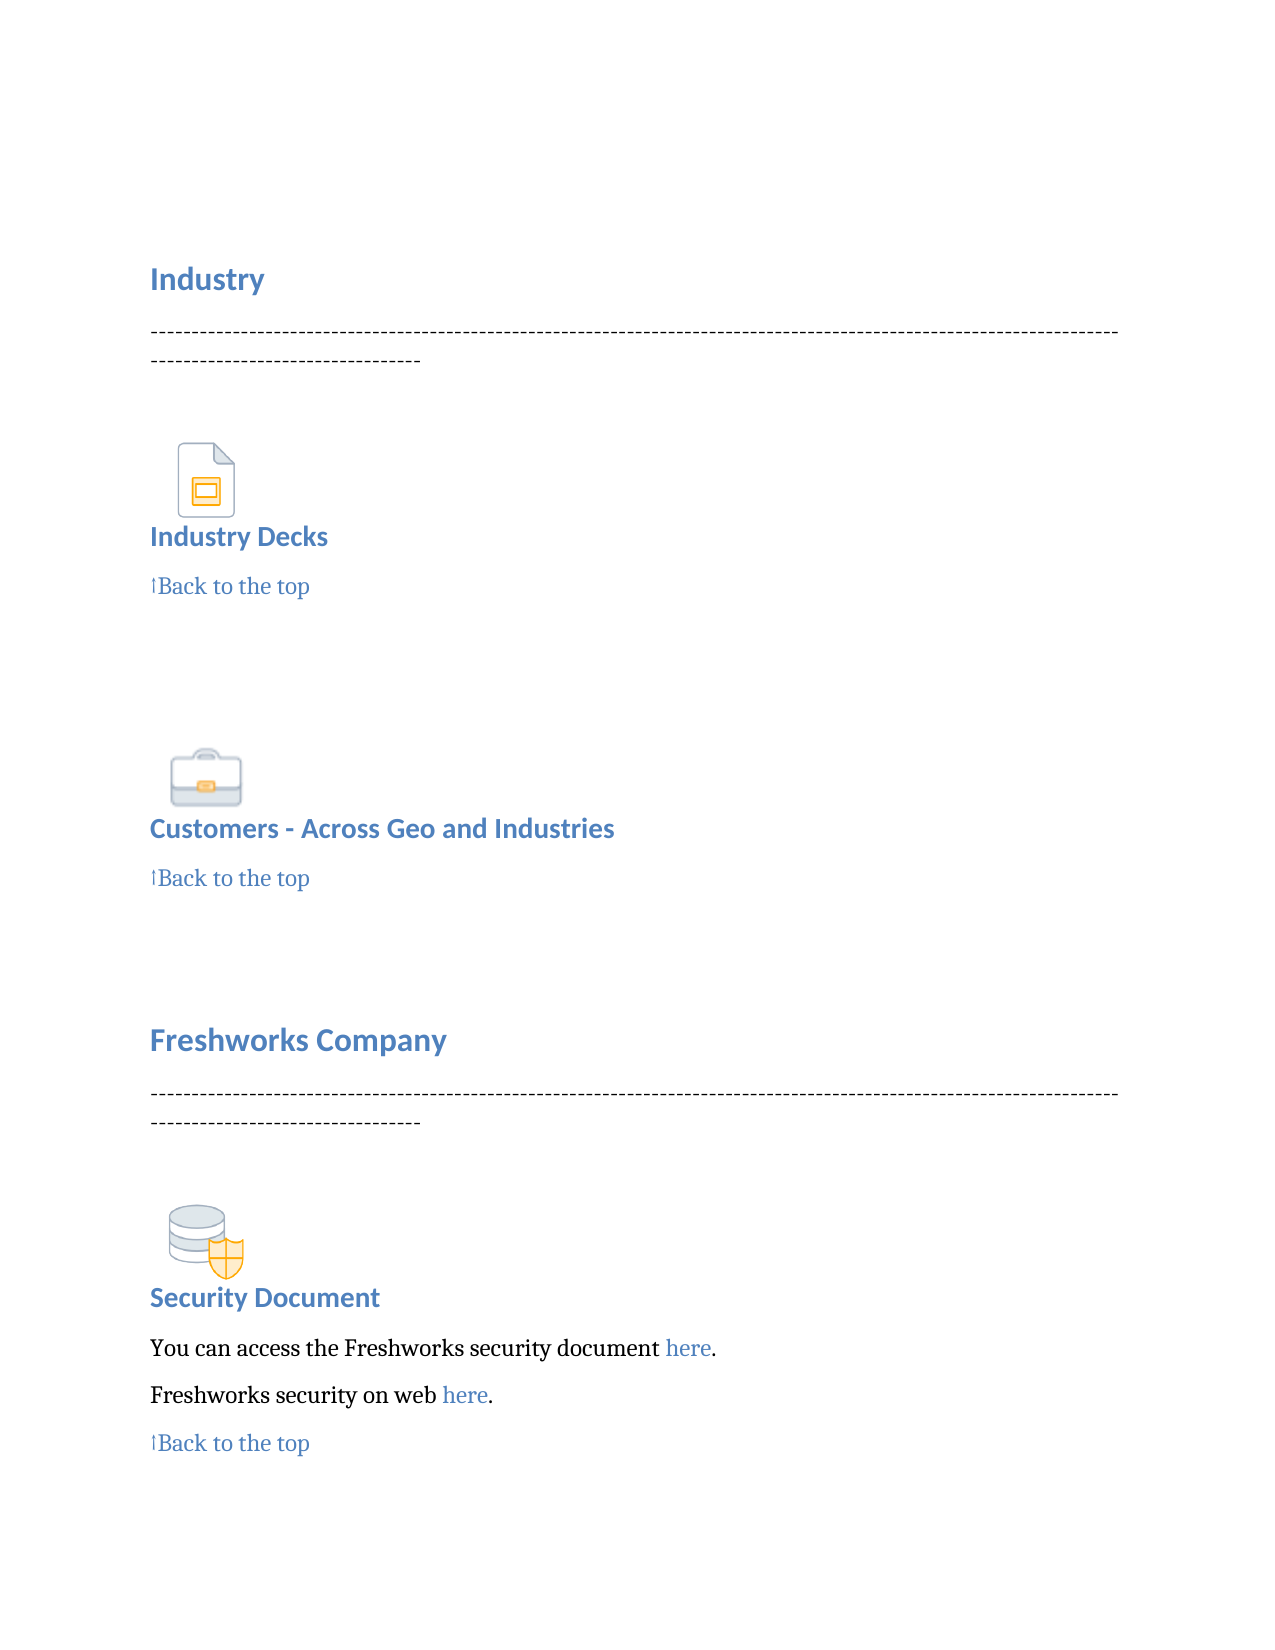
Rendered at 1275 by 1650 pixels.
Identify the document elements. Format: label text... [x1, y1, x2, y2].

text ------------------------------------------------------------------------------------------------------------------------------------------------------- [150, 317, 1125, 374]
text ↑Back to the top [150, 572, 1125, 601]
text ------------------------------------------------------------------------------------------------------------------------------------------------------- [150, 1079, 1125, 1136]
picture [168, 442, 244, 518]
subtitle Industry [150, 257, 1125, 298]
subtitle Industry Decks [150, 443, 1125, 553]
subtitle Security Document [150, 1204, 1125, 1315]
text Freshworks security on web here. [150, 1381, 1125, 1410]
text ↑Back to the top [150, 864, 1125, 893]
subtitle Freshworks Company [150, 1019, 1125, 1060]
picture [168, 745, 244, 810]
text ↑Back to the top [150, 1429, 1125, 1458]
text You can access the Freshworks security document here. [150, 1334, 1125, 1363]
subtitle Customers - Across Geo and Industries [150, 746, 1125, 845]
picture [168, 1204, 244, 1280]
